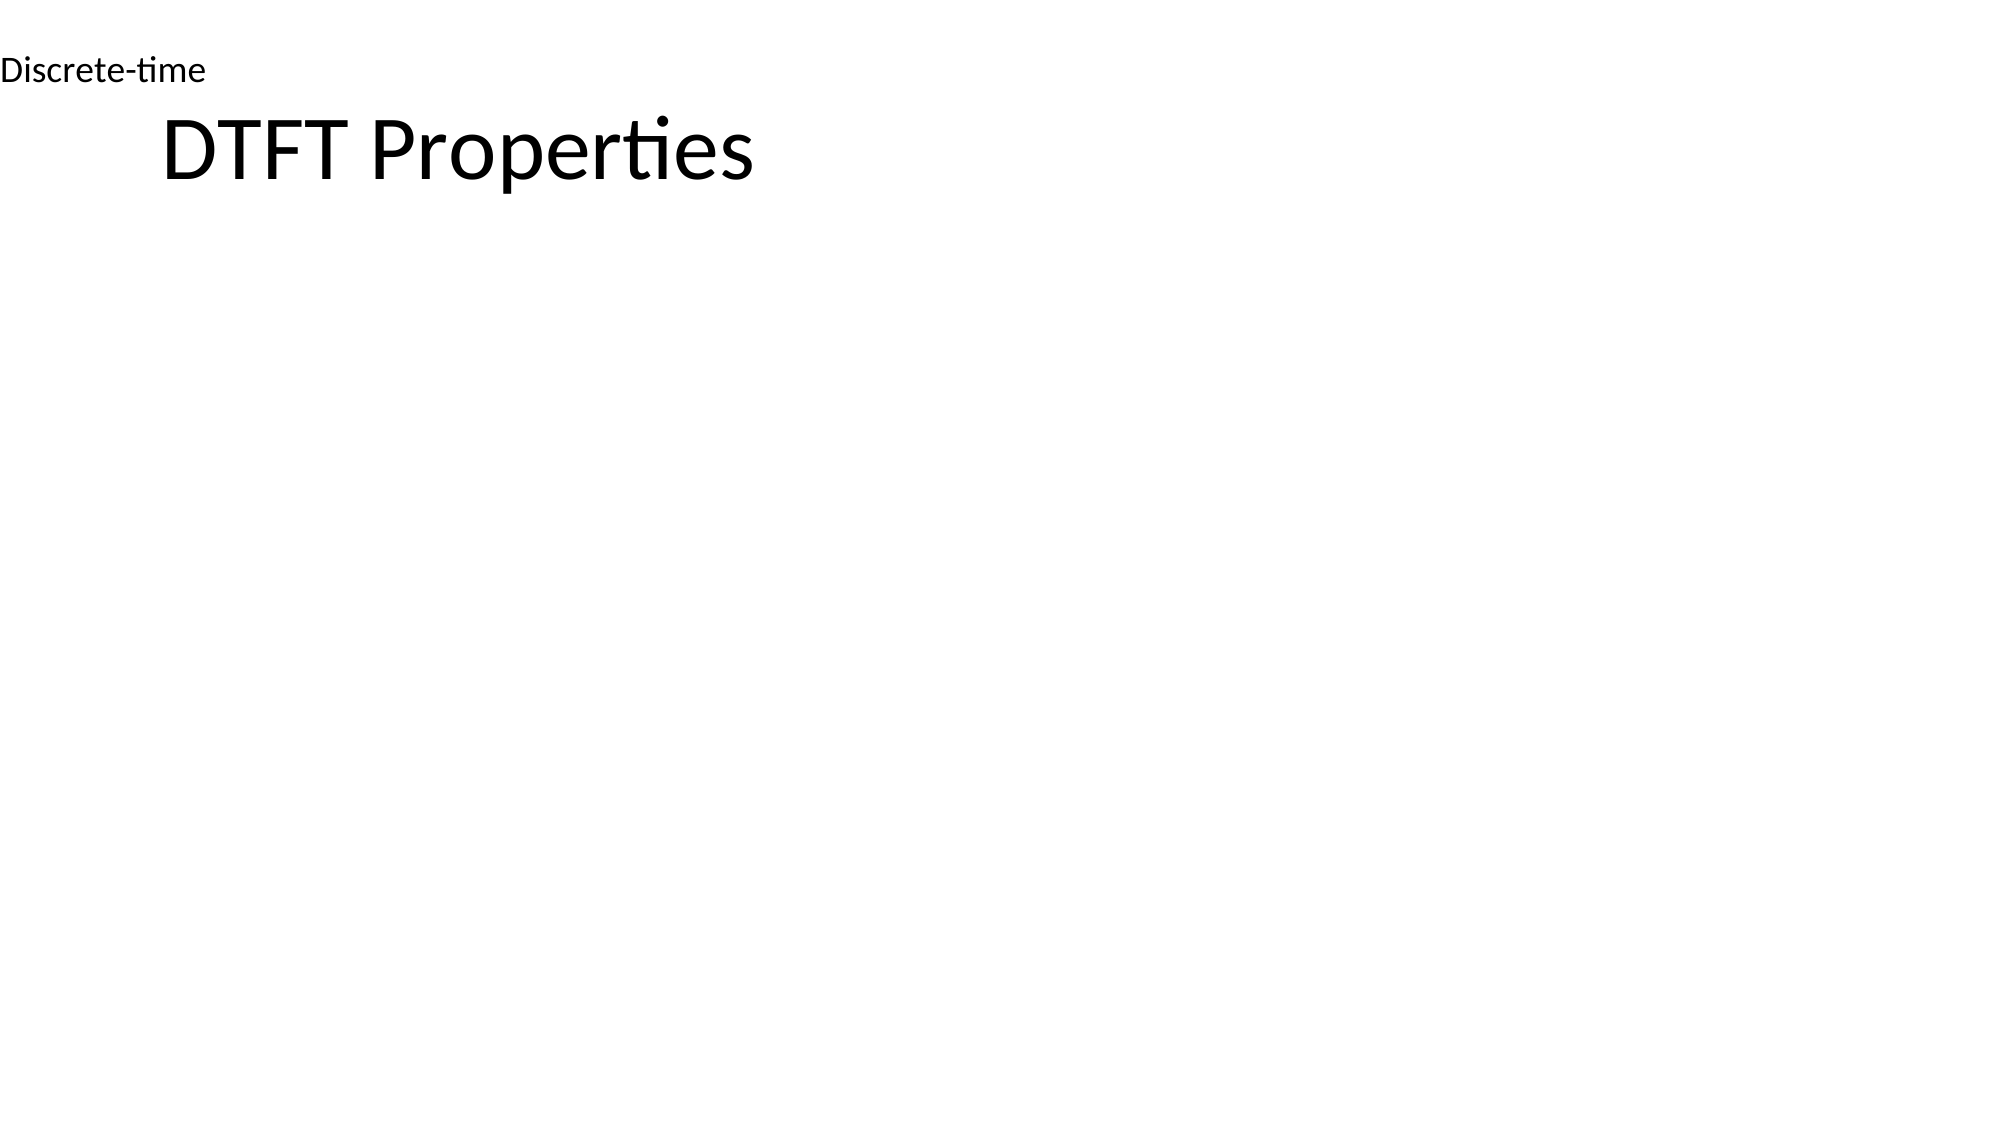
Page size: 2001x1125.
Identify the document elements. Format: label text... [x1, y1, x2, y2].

text Discrete-time [0, 53, 2000, 90]
text DTFT Properties [161, 90, 2000, 202]
